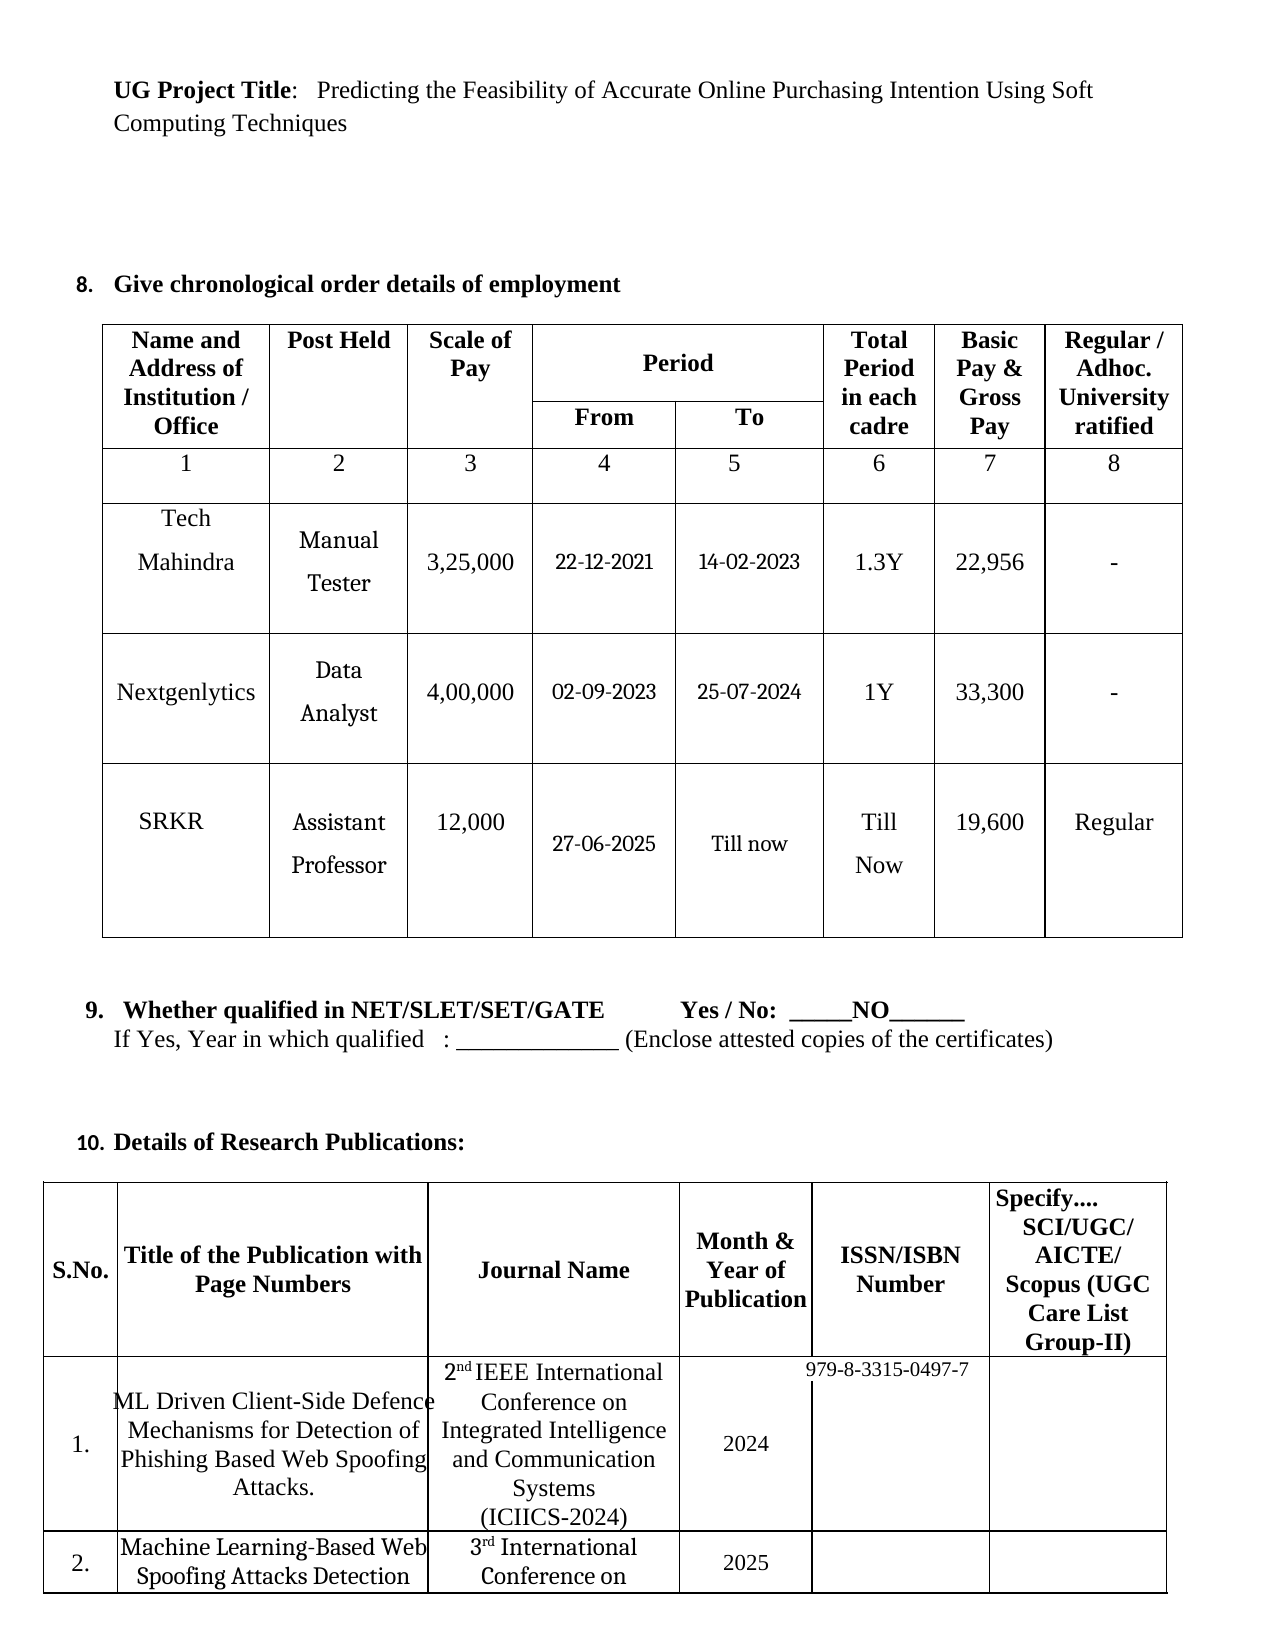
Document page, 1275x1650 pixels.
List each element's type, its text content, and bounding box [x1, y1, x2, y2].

table_cell 14-02-2023 [676, 504, 823, 633]
table_header Month & Year of Publication [680, 1183, 811, 1356]
table_header Post Held [270, 325, 407, 447]
table_cell 1.3Y [824, 504, 934, 633]
table_cell [990, 1357, 1166, 1530]
table_cell 4,00,000 [408, 634, 532, 763]
table_cell 8 [1046, 449, 1182, 502]
list Give chronological order details of employment [76, 269, 1125, 299]
table_cell 1Y [824, 634, 934, 763]
table_header Name and Address of Institution / Office [103, 325, 269, 447]
list UG Project Title: Predicting the Feasibility of Accurate Online Purchasing Intention Using Soft Computing Techniques [113, 75, 1125, 137]
table_cell 22-12-2021 [533, 504, 675, 633]
table_cell To [676, 402, 823, 447]
table_cell [813, 1532, 989, 1592]
table_header Regular / Adhoc. University ratified [1046, 325, 1182, 447]
table_cell 7 [935, 449, 1044, 502]
table_cell 4 [533, 449, 675, 502]
table_cell Data Analyst [270, 634, 407, 763]
table_cell Till Now [824, 764, 934, 937]
table_cell [990, 1532, 1166, 1592]
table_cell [118, 1532, 427, 1592]
table_cell 6 [824, 449, 934, 502]
table_cell 3 [408, 449, 532, 502]
table_cell 2. [44, 1532, 117, 1592]
table_cell Till now [676, 764, 823, 937]
table_cell Assistant Professor [270, 764, 407, 937]
table_cell 19,600 [935, 764, 1044, 937]
list Details of Research Publications: [76, 1127, 1125, 1156]
list If Yes, Year in which qualified : _____________ (Enclose attested copies of the certificates) [113, 1024, 1125, 1053]
table_header Period [533, 325, 823, 401]
table_header Specify.... SCI/UGC/AICTE/ Scopus (UGC Care List Group-II) [990, 1183, 1166, 1356]
table_header Scale of Pay [408, 325, 532, 447]
table_cell 2 [270, 449, 407, 502]
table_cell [429, 1532, 679, 1592]
table_cell 2024 [680, 1357, 811, 1530]
table_cell 12,000 [408, 764, 532, 937]
table_cell Regular [1046, 764, 1182, 937]
table_cell SRKR [103, 764, 269, 937]
table_cell 2nd IEEE International Conference on Integrated Intelligence and Communication Systems (ICIICS-2024) [429, 1357, 679, 1530]
table_cell Manual Tester [270, 504, 407, 633]
table_cell 27-06-2025 [533, 764, 675, 937]
table_cell 5 [676, 449, 823, 502]
table_cell 2025 [680, 1532, 811, 1592]
table_cell - [1046, 504, 1182, 633]
table_header Basic Pay & Gross Pay [935, 325, 1044, 447]
table_cell 1. [44, 1357, 117, 1530]
table_cell 25-07-2024 [676, 634, 823, 763]
table_cell - [1046, 634, 1182, 763]
table_header Title of the Publication with Page Numbers [118, 1183, 427, 1356]
table_cell 02-09-2023 [533, 634, 675, 763]
table_cell 3,25,000 [408, 504, 532, 633]
table_cell ML Driven Client-Side Defence Mechanisms for Detection of Phishing Based Web Spoofing Attacks. [118, 1357, 427, 1530]
table_cell 22,956 [935, 504, 1044, 633]
table_header Journal Name [429, 1183, 679, 1356]
table_cell 1 [103, 449, 269, 502]
table_cell Nextgenlytics [103, 634, 269, 763]
table_cell Tech Mahindra [103, 504, 269, 633]
table_cell 33,300 [935, 634, 1044, 763]
list Whether qualified in NET/SLET/SET/GATE Yes / No: _____NO______ [85, 995, 1125, 1024]
table_header S.No. [44, 1183, 117, 1356]
table_cell From [533, 402, 675, 447]
table_header Total Period in each cadre [824, 325, 934, 447]
table_cell 979-8-3315-0497-7 [813, 1357, 989, 1530]
table_header ISSN/ISBN Number [813, 1183, 989, 1356]
